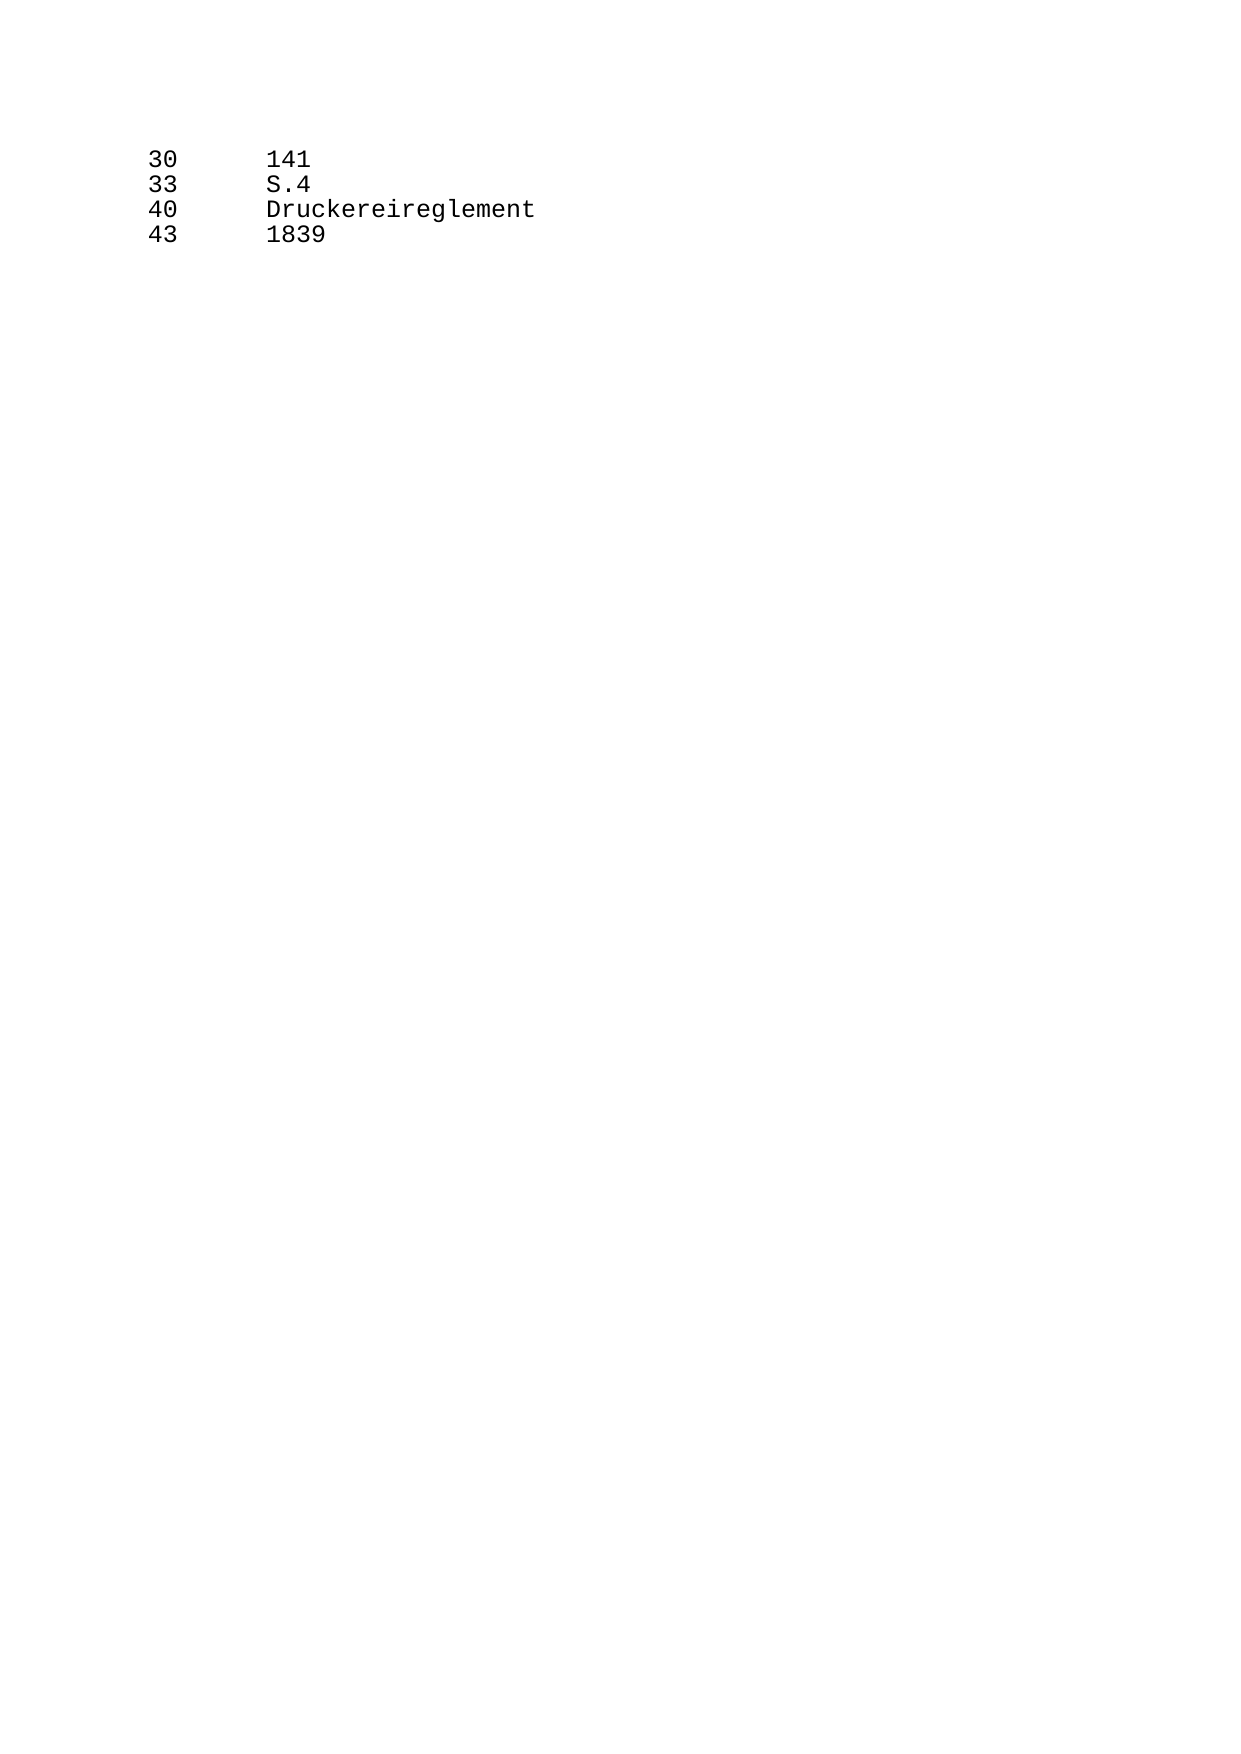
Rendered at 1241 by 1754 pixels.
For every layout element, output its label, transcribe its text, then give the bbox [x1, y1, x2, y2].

text 30 141 [148, 148, 1093, 173]
text 33 S.4 [148, 173, 1093, 198]
text 43 1839 [148, 223, 1093, 248]
text 40 s[Druckereireglement]s [148, 198, 1093, 223]
